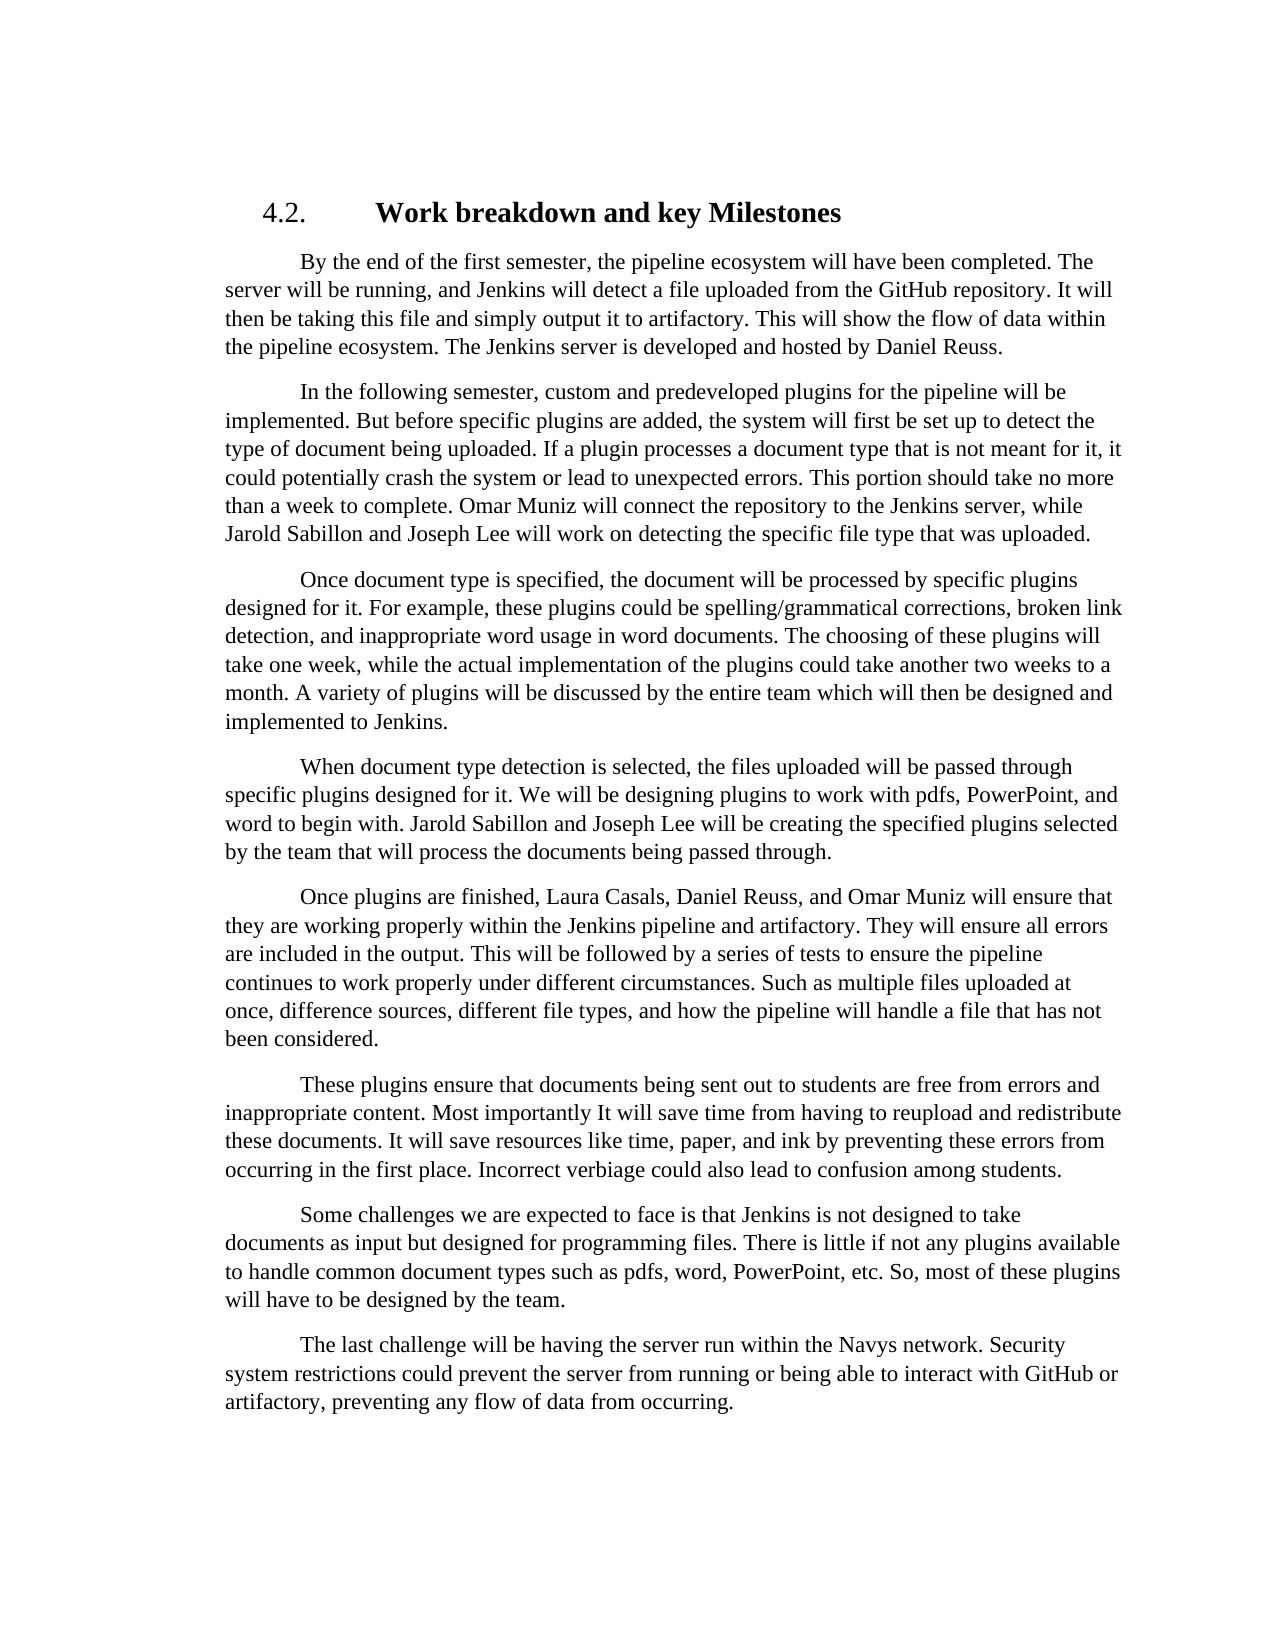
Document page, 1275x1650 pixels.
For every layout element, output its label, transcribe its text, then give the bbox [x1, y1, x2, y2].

text Some challenges we are expected to face is that Jenkins is not designed to take documents as input but designed for programming files. There is little if not any plugins available to handle common document types such as pdfs, word, PowerPoint, etc. So, most of these plugins will have to be designed by the team. [225, 1201, 1125, 1313]
text Once document type is specified, the document will be processed by specific plugins designed for it. For example, these plugins could be spelling/grammatical corrections, broken link detection, and inappropriate word usage in word documents. The choosing of these plugins will take one week, while the actual implementation of the plugins could take another two weeks to a month. A variety of plugins will be discussed by the entire team which will then be designed and implemented to Jenkins. [225, 566, 1125, 734]
text In the following semester, custom and predeveloped plugins for the pipeline will be implemented. But before specific plugins are added, the system will first be set up to detect the type of document being uploaded. If a plugin processes a document type that is not meant for it, it could potentially crash the system or lead to unexpected errors. This portion should take no more than a week to complete. Omar Muniz will connect the repository to the Jenkins server, while Jarold Sabillon and Joseph Lee will work on detecting the specific file type that was uploaded. [225, 378, 1125, 547]
text Once plugins are finished, Laura Casals, Daniel Reuss, and Omar Muniz will ensure that they are working properly within the Jenkins pipeline and artifactory. They will ensure all errors are included in the output. This will be followed by a series of tests to ensure the pipeline continues to work properly under different circumstances. Such as multiple files uploaded at once, difference sources, different file types, and how the pipeline will handle a file that has not been considered. [225, 883, 1125, 1052]
text These plugins ensure that documents being sent out to students are free from errors and inappropriate content. Most importantly It will save time from having to reupload and redistribute these documents. It will save resources like time, paper, and ink by preventing these errors from occurring in the first place. Incorrect verbiage could also lead to confusion among students. [225, 1071, 1125, 1182]
list Work breakdown and key Milestones [262, 195, 1125, 229]
text The last challenge will be having the server run within the Navys network. Security system restrictions could prevent the server from running or being able to interact with GitHub or artifactory, preventing any flow of data from occurring. [225, 1331, 1125, 1415]
text When document type detection is selected, the files uploaded will be passed through specific plugins designed for it. We will be designing plugins to work with pdfs, PowerPoint, and word to begin with. Jarold Sabillon and Joseph Lee will be creating the specified plugins selected by the team that will process the documents being passed through. [225, 753, 1125, 864]
text By the end of the first semester, the pipeline ecosystem will have been completed. The server will be running, and Jenkins will detect a file uploaded from the GitHub repository. It will then be taking this file and simply output it to artifactory. This will show the flow of data within the pipeline ecosystem. The Jenkins server is developed and hosted by Daniel Reuss. [225, 248, 1125, 359]
